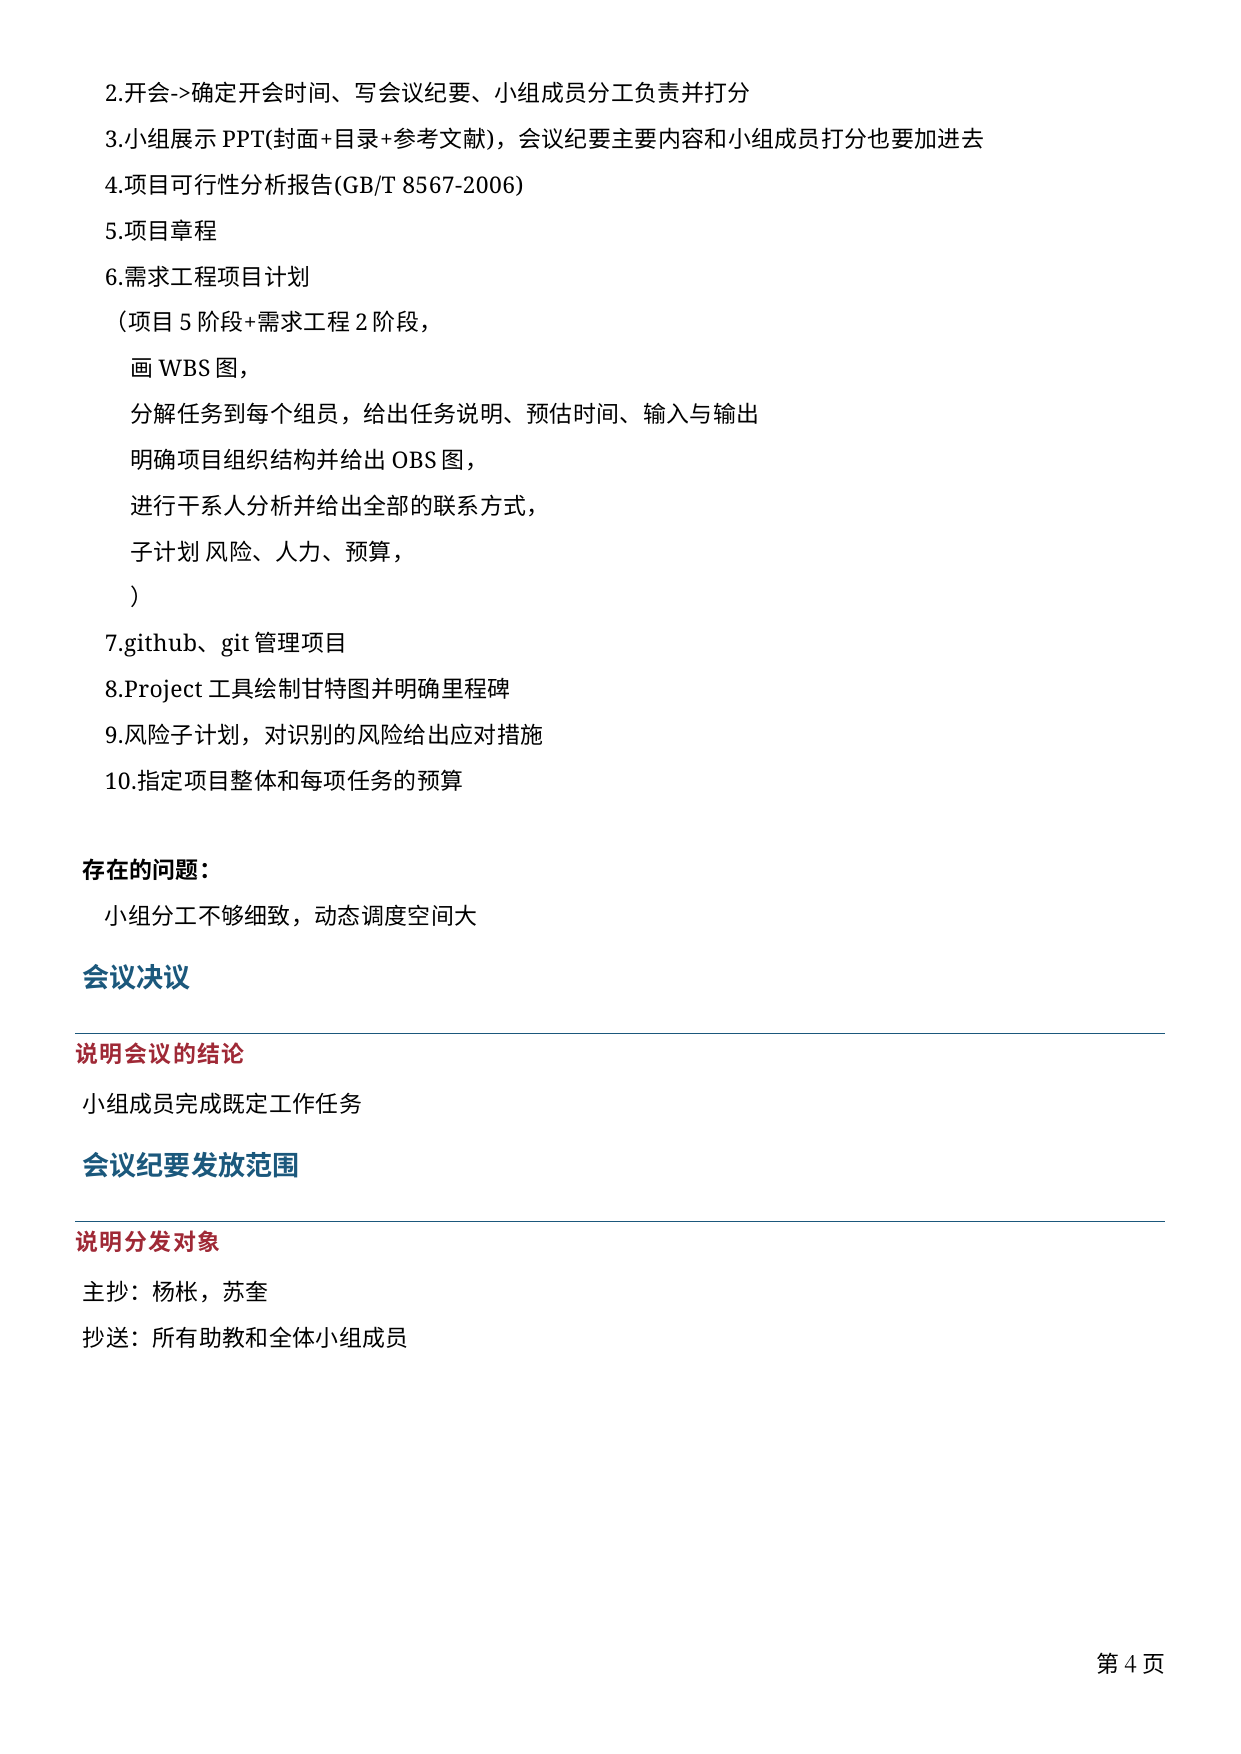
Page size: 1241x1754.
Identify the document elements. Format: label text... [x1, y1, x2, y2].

text 8.Project工具绘制甘特图并明确里程碑 [104, 671, 1165, 704]
text 小组分工不够细致，动态调度空间大 [104, 898, 1165, 931]
subtitle 说明分发对象 [75, 1222, 1165, 1257]
text 2.开会->确定开会时间、写会议纪要、小组成员分工负责并打分 [104, 75, 1165, 108]
text （项目5阶段+需求工程2阶段， [104, 304, 1165, 337]
text 6.需求工程项目计划 [104, 258, 1165, 292]
text 5.项目章程 [104, 212, 1165, 246]
text 子计划 风险、人力、预算， [104, 533, 1165, 567]
text 进行干系人分析并给出全部的联系方式， [104, 487, 1165, 521]
text 主抄：杨枨，苏奎 [82, 1274, 1165, 1307]
subtitle 会议纪要发放范围 [82, 1144, 1165, 1183]
text 画WBS图， [104, 350, 1165, 383]
text 小组成员完成既定工作任务 [82, 1086, 1165, 1119]
subtitle 会议决议 [82, 956, 1165, 995]
text 10.指定项目整体和每项任务的预算 [104, 762, 1165, 796]
text 存在的问题： [82, 852, 1165, 885]
text 分解任务到每个组员，给出任务说明、预估时间、输入与输出 [104, 396, 1165, 429]
text ） [104, 579, 1165, 612]
text 明确项目组织结构并给出OBS图， [104, 442, 1165, 475]
text 9.风险子计划，对识别的风险给出应对措施 [104, 717, 1165, 750]
text 7.github、git管理项目 [104, 625, 1165, 658]
text 4.项目可行性分析报告(GB/T 8567-2006) [104, 167, 1165, 200]
subtitle 说明会议的结论 [75, 1034, 1165, 1069]
text 抄送：所有助教和全体小组成员 [82, 1319, 1165, 1353]
text 3.小组展示PPT(封面+目录+参考文献)，会议纪要主要内容和小组成员打分也要加进去 [104, 121, 1165, 154]
